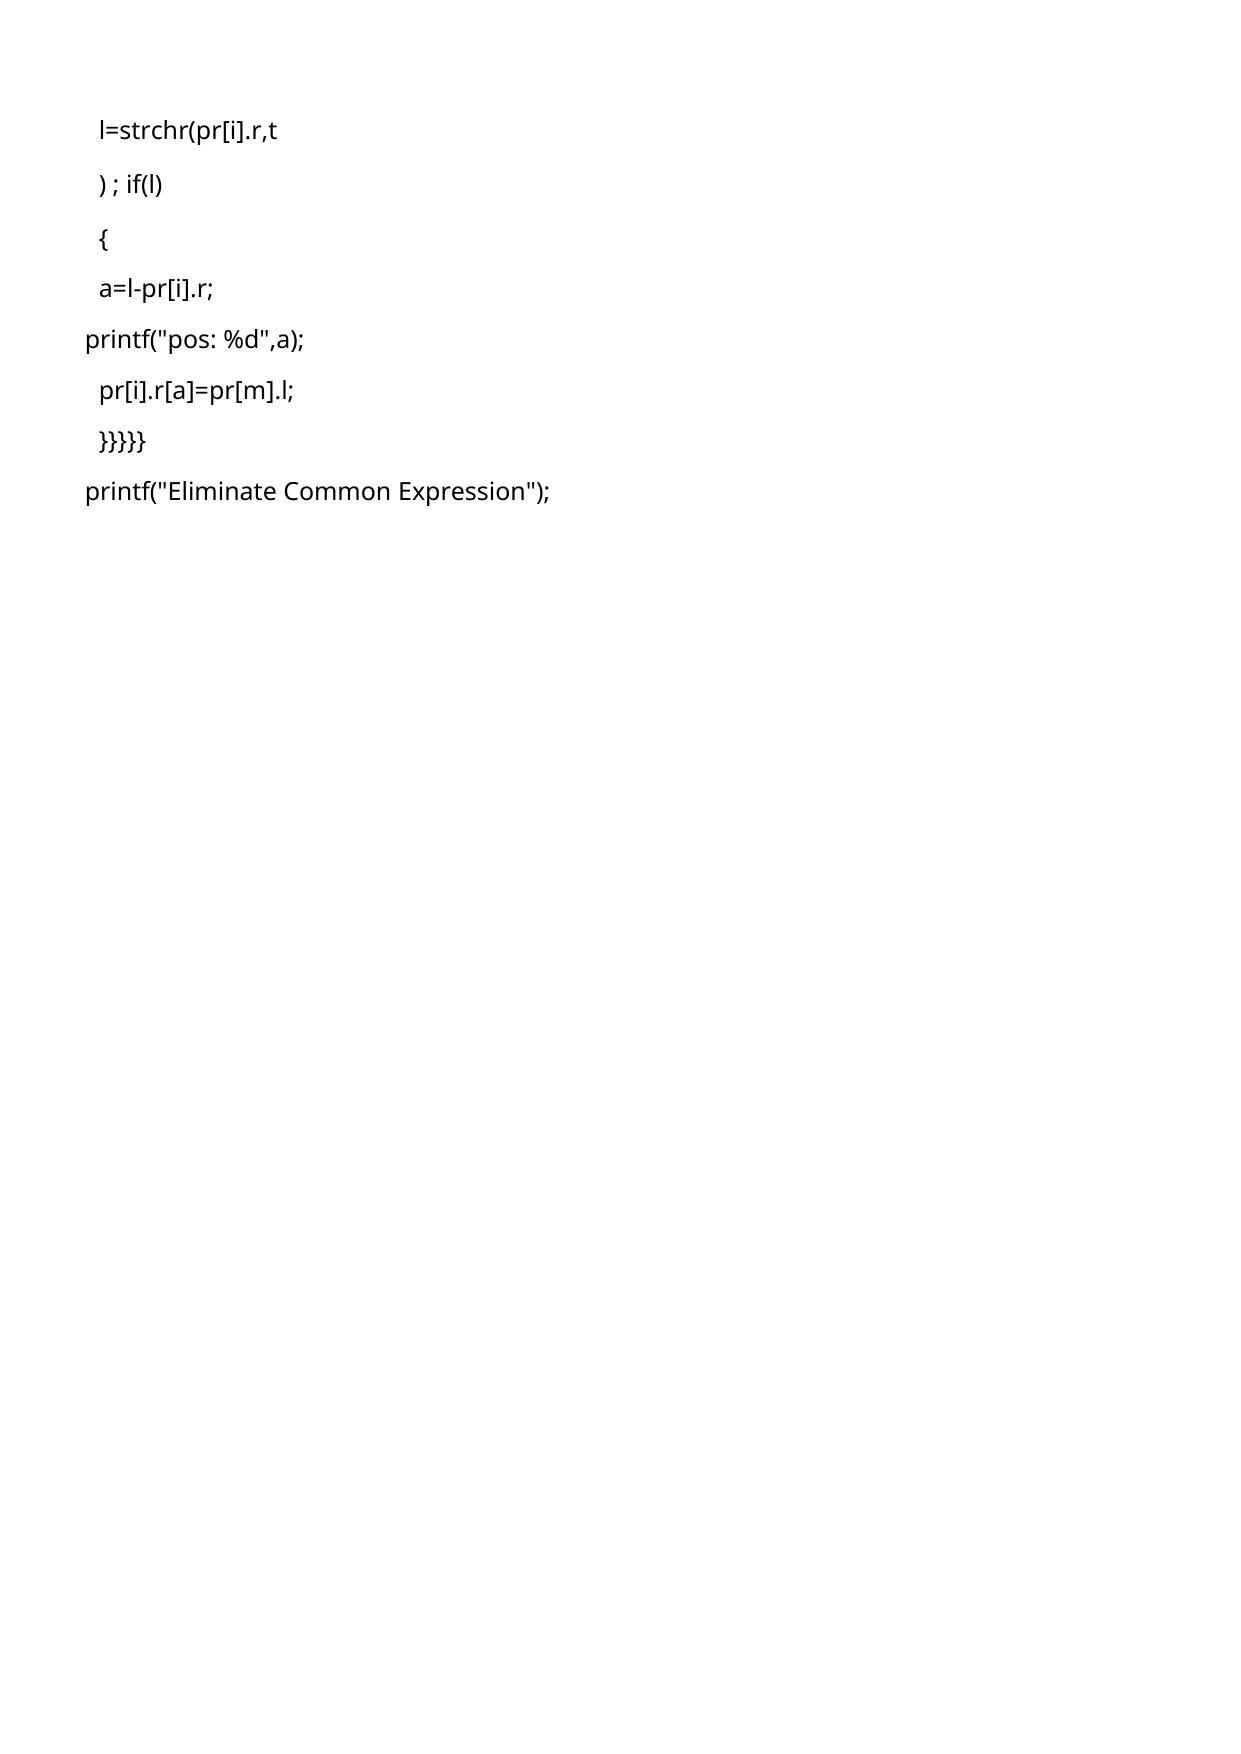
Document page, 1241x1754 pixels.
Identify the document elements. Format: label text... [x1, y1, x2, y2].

text pr[i].r[a]=pr[m].l; [98, 373, 1188, 407]
text a=l-pr[i].r; [98, 271, 1188, 305]
text { [98, 220, 1188, 254]
text printf("Eliminate Common Expression"); [84, 474, 1188, 508]
text }}}}} [98, 423, 1188, 457]
text printf("pos: %d",a); [84, 322, 1188, 356]
text l=strchr(pr[i].r,t) ; if(l) [98, 112, 284, 200]
